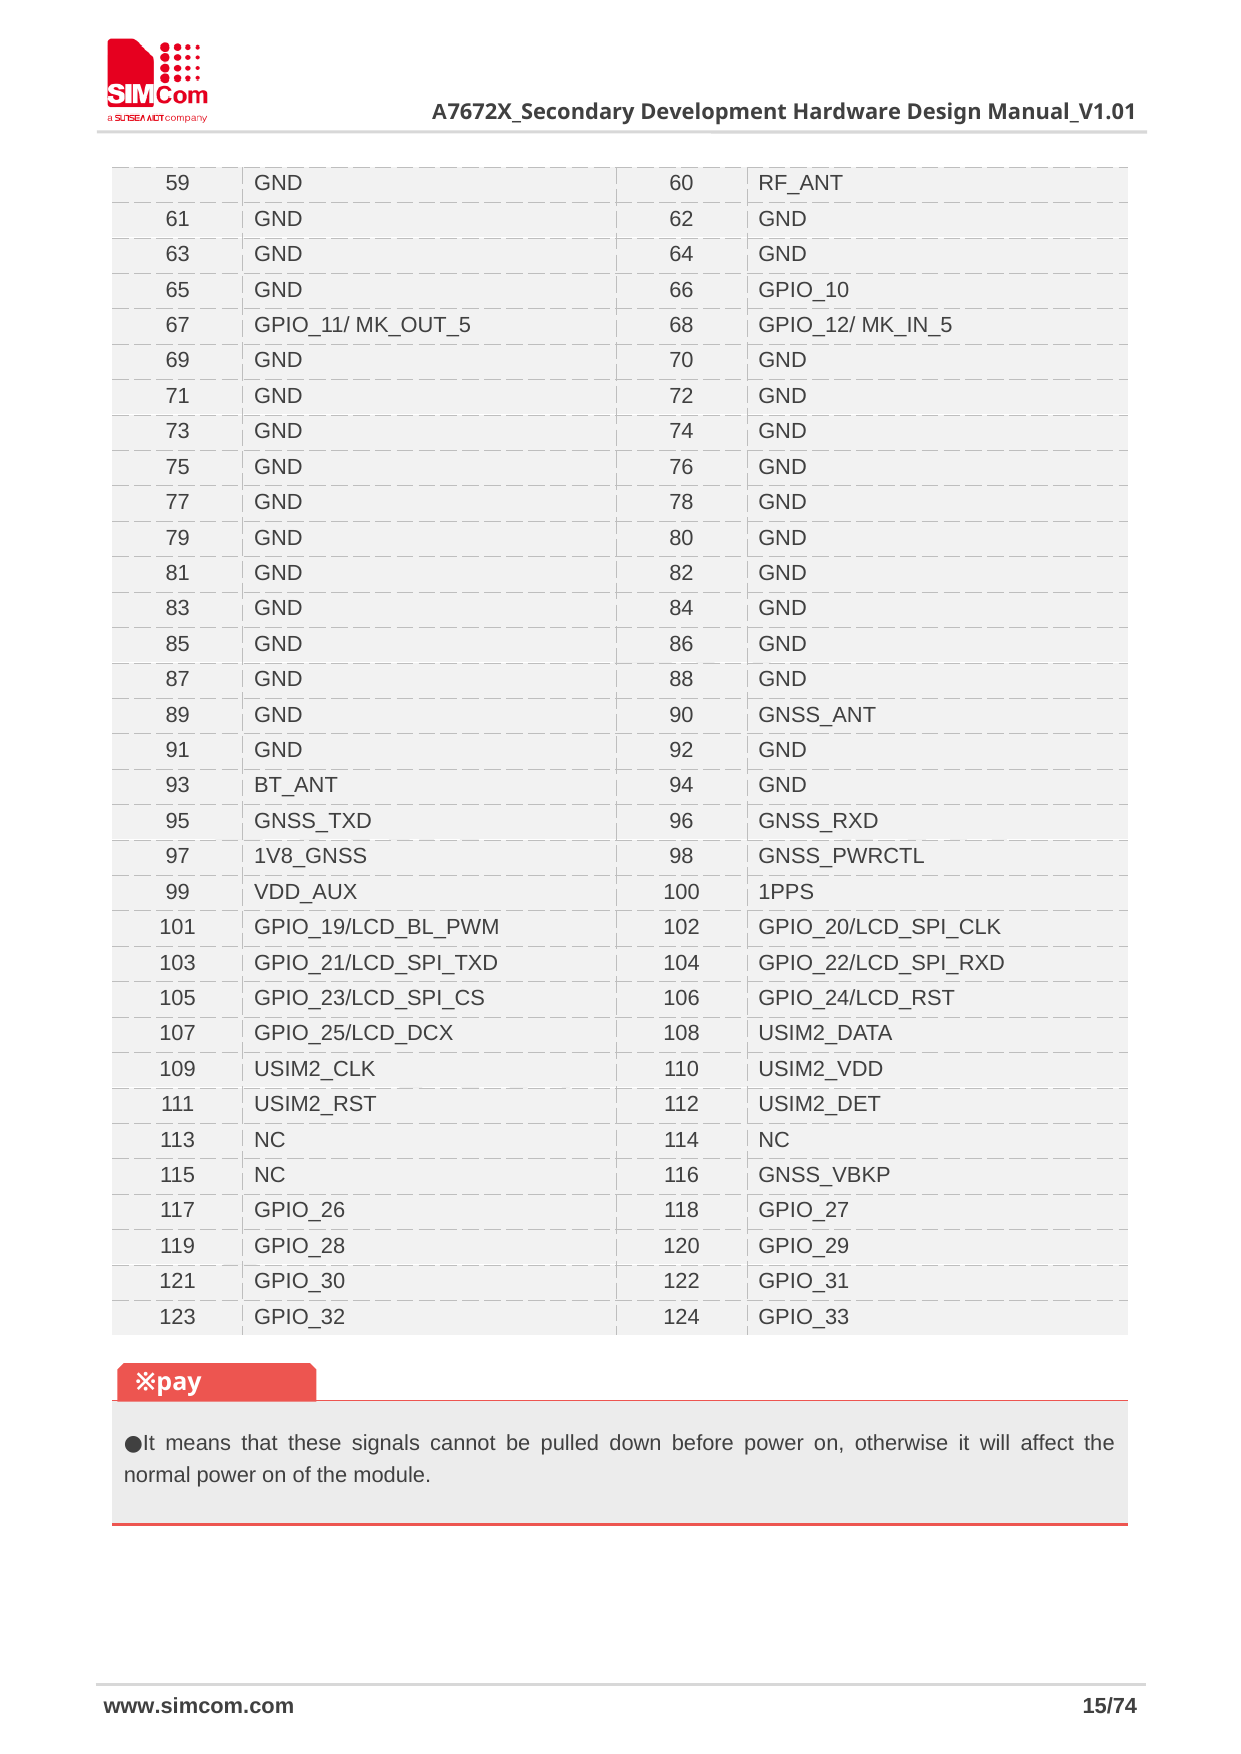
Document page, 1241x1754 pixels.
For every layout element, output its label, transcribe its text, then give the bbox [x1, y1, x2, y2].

table_cell NC [243, 1158, 616, 1194]
table_cell GND [747, 733, 1128, 769]
table_cell 102 [616, 910, 747, 946]
table_cell 60 [616, 167, 747, 202]
table_cell 88 [616, 663, 747, 698]
table_cell 66 [616, 273, 747, 308]
table_cell 68 [616, 308, 747, 344]
table_cell 100 [616, 875, 747, 910]
table_cell GPIO_32 [243, 1300, 616, 1335]
table_cell 77 [112, 485, 243, 521]
table_cell 1V8_GNSS [243, 840, 616, 875]
table_cell GNSS_RXD [747, 804, 1128, 839]
table_cell 101 [112, 910, 243, 946]
table_cell VDD_AUX [243, 875, 616, 910]
table_cell GND [243, 202, 616, 237]
table_cell 122 [616, 1265, 747, 1300]
table_cell GND [243, 238, 616, 273]
table_cell USIM2_CLK [243, 1052, 616, 1087]
table_cell GNSS_PWRCTL [747, 840, 1128, 875]
table_cell GND [747, 202, 1128, 237]
table_cell 110 [616, 1052, 747, 1087]
table_cell GPIO_28 [243, 1229, 616, 1264]
picture [103, 406, 1137, 1422]
table_cell 92 [616, 733, 747, 769]
table_cell 114 [616, 1123, 747, 1158]
table_cell GND [747, 663, 1128, 698]
table_cell BT_ANT [243, 769, 616, 804]
table_cell GND [747, 344, 1128, 379]
table_cell 67 [112, 308, 243, 344]
table_cell 118 [616, 1194, 747, 1229]
table_cell GND [243, 273, 616, 308]
table_cell 117 [112, 1194, 243, 1229]
table_cell 71 [112, 379, 243, 414]
table_cell GPIO_23/LCD_SPI_CS [243, 981, 616, 1017]
table_cell GND [243, 485, 616, 521]
table_cell 72 [616, 379, 747, 414]
table_cell GND [243, 733, 616, 769]
table_cell 95 [112, 804, 243, 839]
table_cell GNSS_VBKP [747, 1158, 1128, 1194]
table_cell GND [747, 415, 1128, 450]
table_cell RF_ANT [747, 167, 1128, 202]
table_cell GND [243, 627, 616, 662]
table_cell 63 [112, 238, 243, 273]
table_cell USIM2_DET [747, 1088, 1128, 1123]
table_cell 70 [616, 344, 747, 379]
table_cell 59 [112, 167, 243, 202]
table_cell GPIO_12/ MK_IN_5 [747, 308, 1128, 344]
table_cell 87 [112, 663, 243, 698]
table_cell 113 [112, 1123, 243, 1158]
table_cell GNSS_ANT [747, 698, 1128, 733]
table_cell 104 [616, 946, 747, 981]
table_cell GND [747, 238, 1128, 273]
table_cell 97 [112, 840, 243, 875]
table_cell 121 [112, 1265, 243, 1300]
table_cell 111 [112, 1088, 243, 1123]
table_cell USIM2_DATA [747, 1017, 1128, 1052]
table_cell NC [747, 1123, 1128, 1158]
table_cell NC [243, 1123, 616, 1158]
table_cell 91 [112, 733, 243, 769]
table_cell GPIO_27 [747, 1194, 1128, 1229]
table_cell GPIO_30 [243, 1265, 616, 1300]
table_cell 103 [112, 946, 243, 981]
table_cell 84 [616, 592, 747, 627]
table_cell 1PPS [747, 875, 1128, 910]
table_cell 85 [112, 627, 243, 662]
table_cell 93 [112, 769, 243, 804]
table_cell 119 [112, 1229, 243, 1264]
table_cell GPIO_33 [747, 1300, 1128, 1335]
table_cell 109 [112, 1052, 243, 1087]
table_cell GPIO_22/LCD_SPI_RXD [747, 946, 1128, 981]
table_cell 61 [112, 202, 243, 237]
table_cell 98 [616, 840, 747, 875]
table_cell GPIO_20/LCD_SPI_CLK [747, 910, 1128, 946]
table_cell 115 [112, 1158, 243, 1194]
table_cell GND [243, 698, 616, 733]
table_cell 83 [112, 592, 243, 627]
table_cell 65 [112, 273, 243, 308]
table_cell GND [243, 592, 616, 627]
table_cell GND [747, 379, 1128, 414]
table_cell 106 [616, 981, 747, 1017]
table_cell 80 [616, 521, 747, 556]
table_cell GPIO_25/LCD_DCX [243, 1017, 616, 1052]
table_cell GPIO_26 [243, 1194, 616, 1229]
table_cell 116 [616, 1158, 747, 1194]
table_cell USIM2_RST [243, 1088, 616, 1123]
table_cell GND [747, 769, 1128, 804]
table_cell 124 [616, 1300, 747, 1335]
table_cell 82 [616, 556, 747, 592]
table_cell 64 [616, 238, 747, 273]
table_cell 90 [616, 698, 747, 733]
table_cell GND [243, 663, 616, 698]
table_cell 86 [616, 627, 747, 662]
picture [96, 29, 212, 130]
table_cell GND [747, 556, 1128, 592]
table_cell GND [747, 521, 1128, 556]
table_cell 76 [616, 450, 747, 485]
table_cell GND [747, 485, 1128, 521]
table_cell GND [747, 592, 1128, 627]
table_cell 69 [112, 344, 243, 379]
table_cell GND [243, 415, 616, 450]
table_cell 99 [112, 875, 243, 910]
table_cell 81 [112, 556, 243, 592]
table_cell 75 [112, 450, 243, 485]
table_cell 112 [616, 1088, 747, 1123]
table_cell USIM2_VDD [747, 1052, 1128, 1087]
table_cell GND [243, 379, 616, 414]
table_cell GNSS_TXD [243, 804, 616, 839]
table_cell GPIO_10 [747, 273, 1128, 308]
table_cell 73 [112, 415, 243, 450]
table_cell 74 [616, 415, 747, 450]
table_cell GPIO_19/LCD_BL_PWM [243, 910, 616, 946]
table_cell 105 [112, 981, 243, 1017]
table_cell 94 [616, 769, 747, 804]
table_cell GPIO_21/LCD_SPI_TXD [243, 946, 616, 981]
table_cell 123 [112, 1300, 243, 1335]
table_cell 79 [112, 521, 243, 556]
table_cell GND [747, 627, 1128, 662]
table_cell 120 [616, 1229, 747, 1264]
table_cell GND [243, 521, 616, 556]
table_cell 78 [616, 485, 747, 521]
table_cell GPIO_31 [747, 1265, 1128, 1300]
table_cell 96 [616, 804, 747, 839]
table_cell GND [243, 450, 616, 485]
table_cell GPIO_24/LCD_RST [747, 981, 1128, 1017]
table_cell GND [243, 344, 616, 379]
table_cell GND [243, 167, 616, 202]
table_cell GND [243, 556, 616, 592]
table_cell 62 [616, 202, 747, 237]
table_cell 107 [112, 1017, 243, 1052]
table_cell GND [747, 450, 1128, 485]
table_cell GPIO_11/ MK_OUT_5 [243, 308, 616, 344]
table_cell GPIO_29 [747, 1229, 1128, 1264]
table_cell 108 [616, 1017, 747, 1052]
table_header ●It means that these signals cannot be pulled down before power on, otherwise it will affect the normal power on of the module. [112, 1401, 1128, 1523]
table_cell 89 [112, 698, 243, 733]
